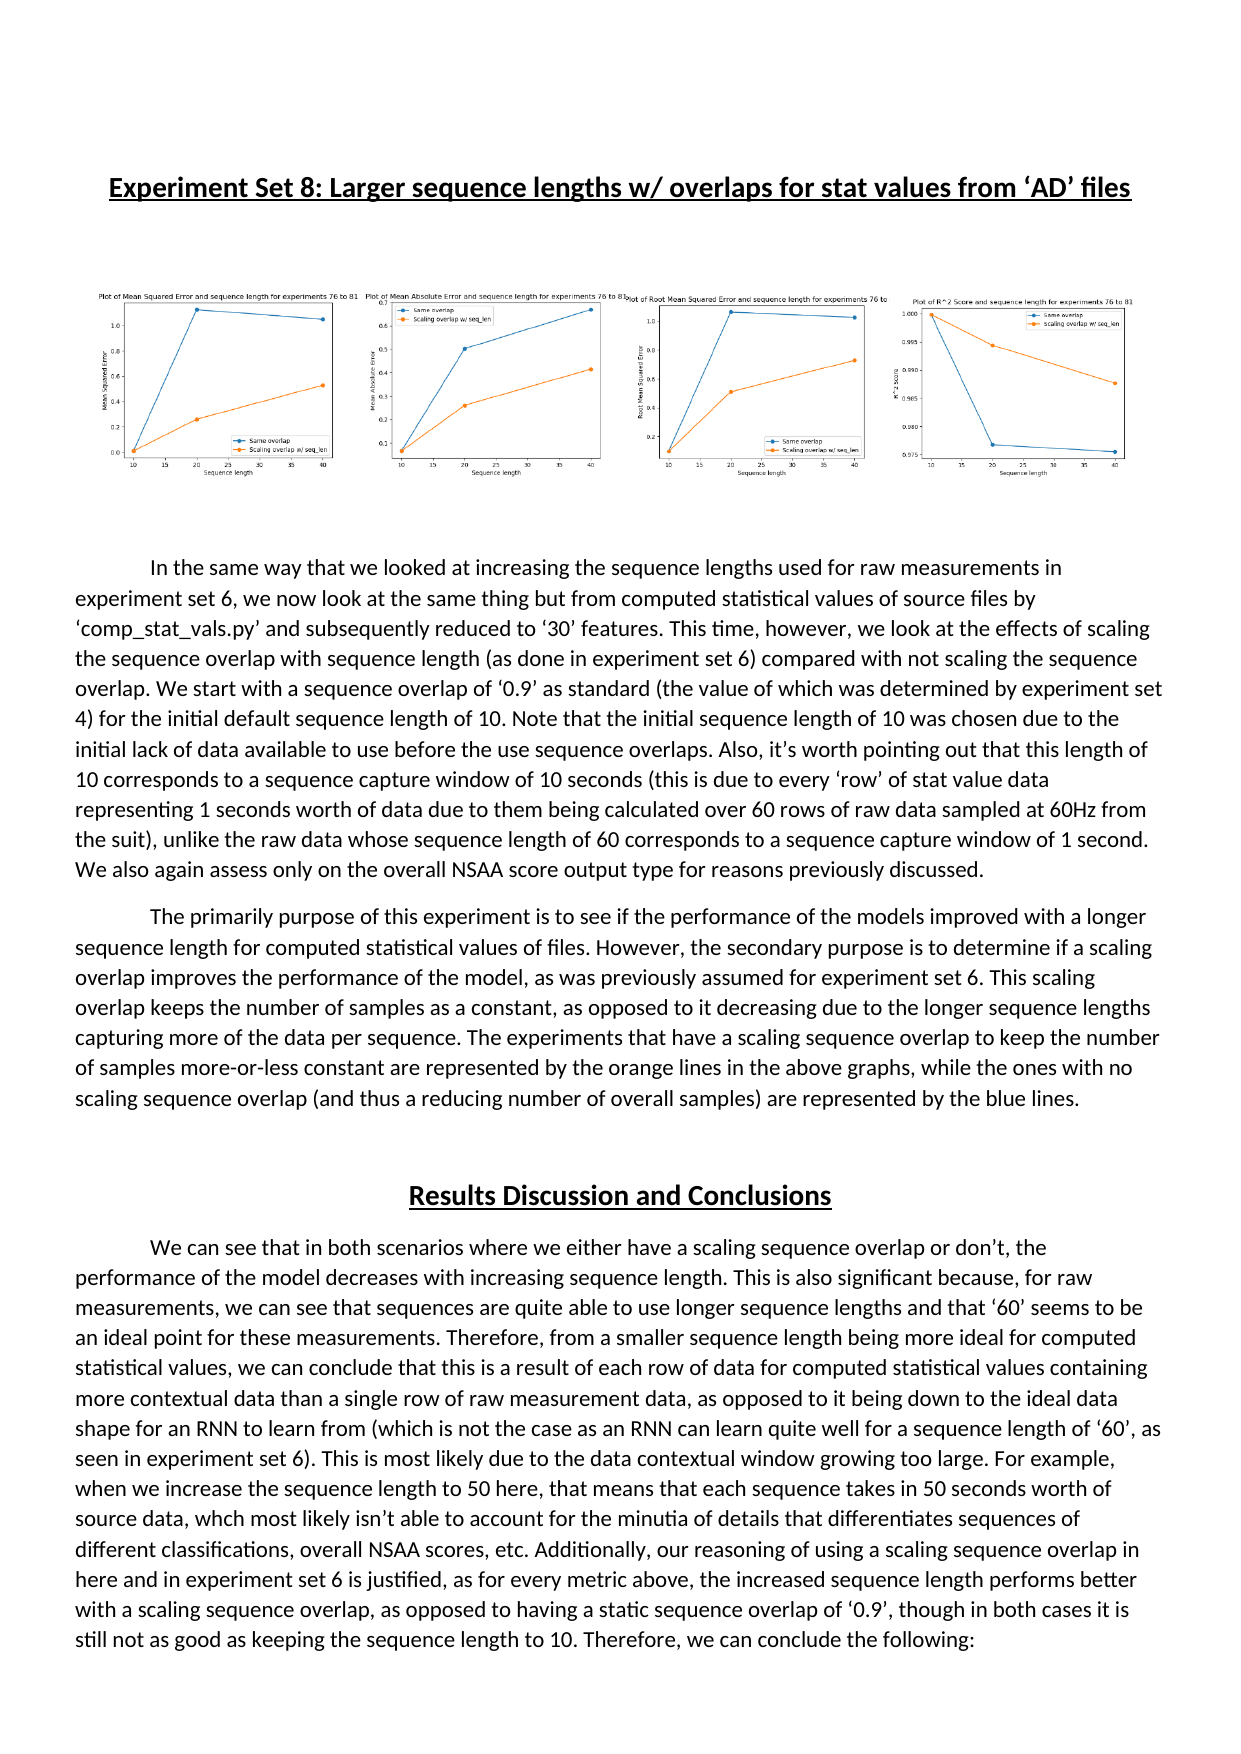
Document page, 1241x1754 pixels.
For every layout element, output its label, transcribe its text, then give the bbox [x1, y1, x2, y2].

text We can see that in both scenarios where we either have a scaling sequence overlap or don’t, the performance of the model decreases with increasing sequence length. This is also significant because, for raw measurements, we can see that sequences are quite able to use longer sequence lengths and that ‘60’ seems to be an ideal point for these measurements. Therefore, from a smaller sequence length being more ideal for computed statistical values, we can conclude that this is a result of each row of data for computed statistical values containing more contextual data than a single row of raw measurement data, as opposed to it being down to the ideal data shape for an RNN to learn from (which is not the case as an RNN can learn quite well for a sequence length of ‘60’, as seen in experiment set 6). This is most likely due to the data contextual window growing too large. For example, when we increase the sequence length to 50 here, that means that each sequence takes in 50 seconds worth of source data, whch most likely isn’t able to account for the minutia of details that differentiates sequences of different classifications, overall NSAA scores, etc. Additionally, our reasoning of using a scaling sequence overlap in here and in experiment set 6 is justified, as for every metric above, the increased sequence length performs better with a scaling sequence overlap, as opposed to having a static sequence overlap of ‘0.9’, though in both cases it is still not as good as keeping the sequence length to 10. Therefore, we can conclude the following: [75, 1233, 1165, 1653]
text The primarily purpose of this experiment is to see if the performance of the models improved with a longer sequence length for computed statistical values of files. However, the secondary purpose is to determine if a scaling overlap improves the performance of the model, as was previously assumed for experiment set 6. This scaling overlap keeps the number of samples as a constant, as opposed to it decreasing due to the longer sequence lengths capturing more of the data per sequence. The experiments that have a scaling sequence overlap to keep the number of samples more-or-less constant are represented by the orange lines in the above graphs, while the ones with no scaling sequence overlap (and thus a reducing number of overall samples) are represented by the blue lines. [75, 902, 1165, 1112]
picture [91, 278, 1150, 480]
text In the same way that we looked at increasing the sequence lengths used for raw measurements in experiment set 6, we now look at the same thing but from computed statistical values of source files by ‘comp_stat_vals.py’ and subsequently reduced to ‘30’ features. This time, however, we look at the effects of scaling the sequence overlap with sequence length (as done in experiment set 6) compared with not scaling the sequence overlap. We start with a sequence overlap of ‘0.9’ as standard (the value of which was determined by experiment set 4) for the initial default sequence length of 10. Note that the initial sequence length of 10 was chosen due to the initial lack of data available to use before the use sequence overlaps. Also, it’s worth pointing out that this length of 10 corresponds to a sequence capture window of 10 seconds (this is due to every ‘row’ of stat value data representing 1 seconds worth of data due to them being calculated over 60 rows of raw data sampled at 60Hz from the suit), unlike the raw data whose sequence length of 60 corresponds to a sequence capture window of 1 second. We also again assess only on the overall NSAA score output type for reasons previously discussed. [75, 553, 1165, 884]
text Experiment Set 8: Larger sequence lengths w/ overlaps for stat values from ‘AD’ files [75, 169, 1165, 204]
text Results Discussion and Conclusions [75, 1177, 1165, 1213]
